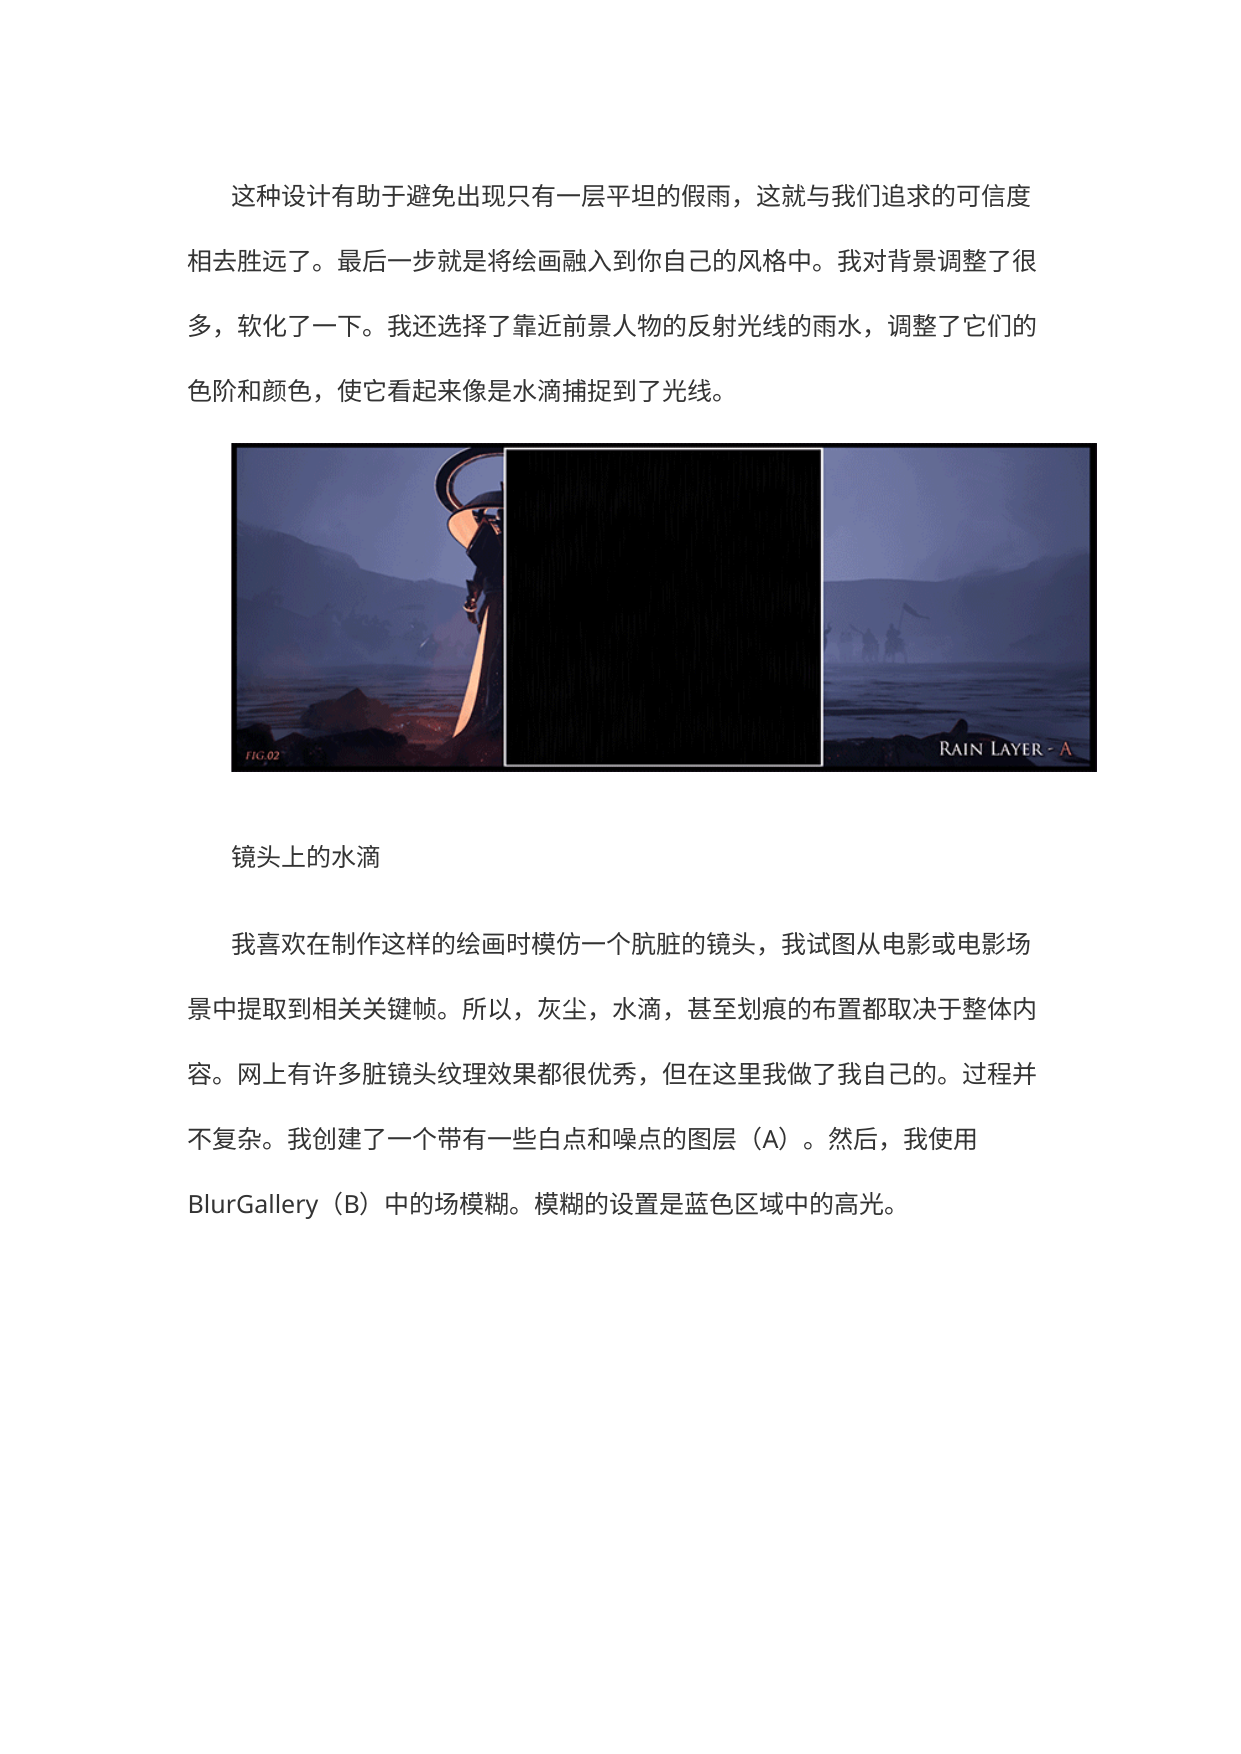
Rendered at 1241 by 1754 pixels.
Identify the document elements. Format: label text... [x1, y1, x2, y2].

text 镜头上的水滴 [187, 823, 1053, 888]
text 我喜欢在制作这样的绘画时模仿一个肮脏的镜头，我试图从电影或电影场景中提取到相关关键帧。所以，灰尘，水滴，甚至划痕的布置都取决于整体内容。网上有许多脏镜头纹理效果都很优秀，但在这里我做了我自己的。过程并不复杂。我创建了一个带有一些白点和噪点的图层（A）。然后，我使用BlurGallery（B）中的场模糊。模糊的设置是蓝色区域中的高光。 [187, 910, 1053, 1235]
text 这种设计有助于避免出现只有一层平坦的假雨，这就与我们追求的可信度相去胜远了。最后一步就是将绘画融入到你自己的风格中。我对背景调整了很多，软化了一下。我还选择了靠近前景人物的反射光线的雨水，调整了它们的色阶和颜色，使它看起来像是水滴捕捉到了光线。 [187, 162, 1053, 422]
picture [231, 443, 1097, 772]
